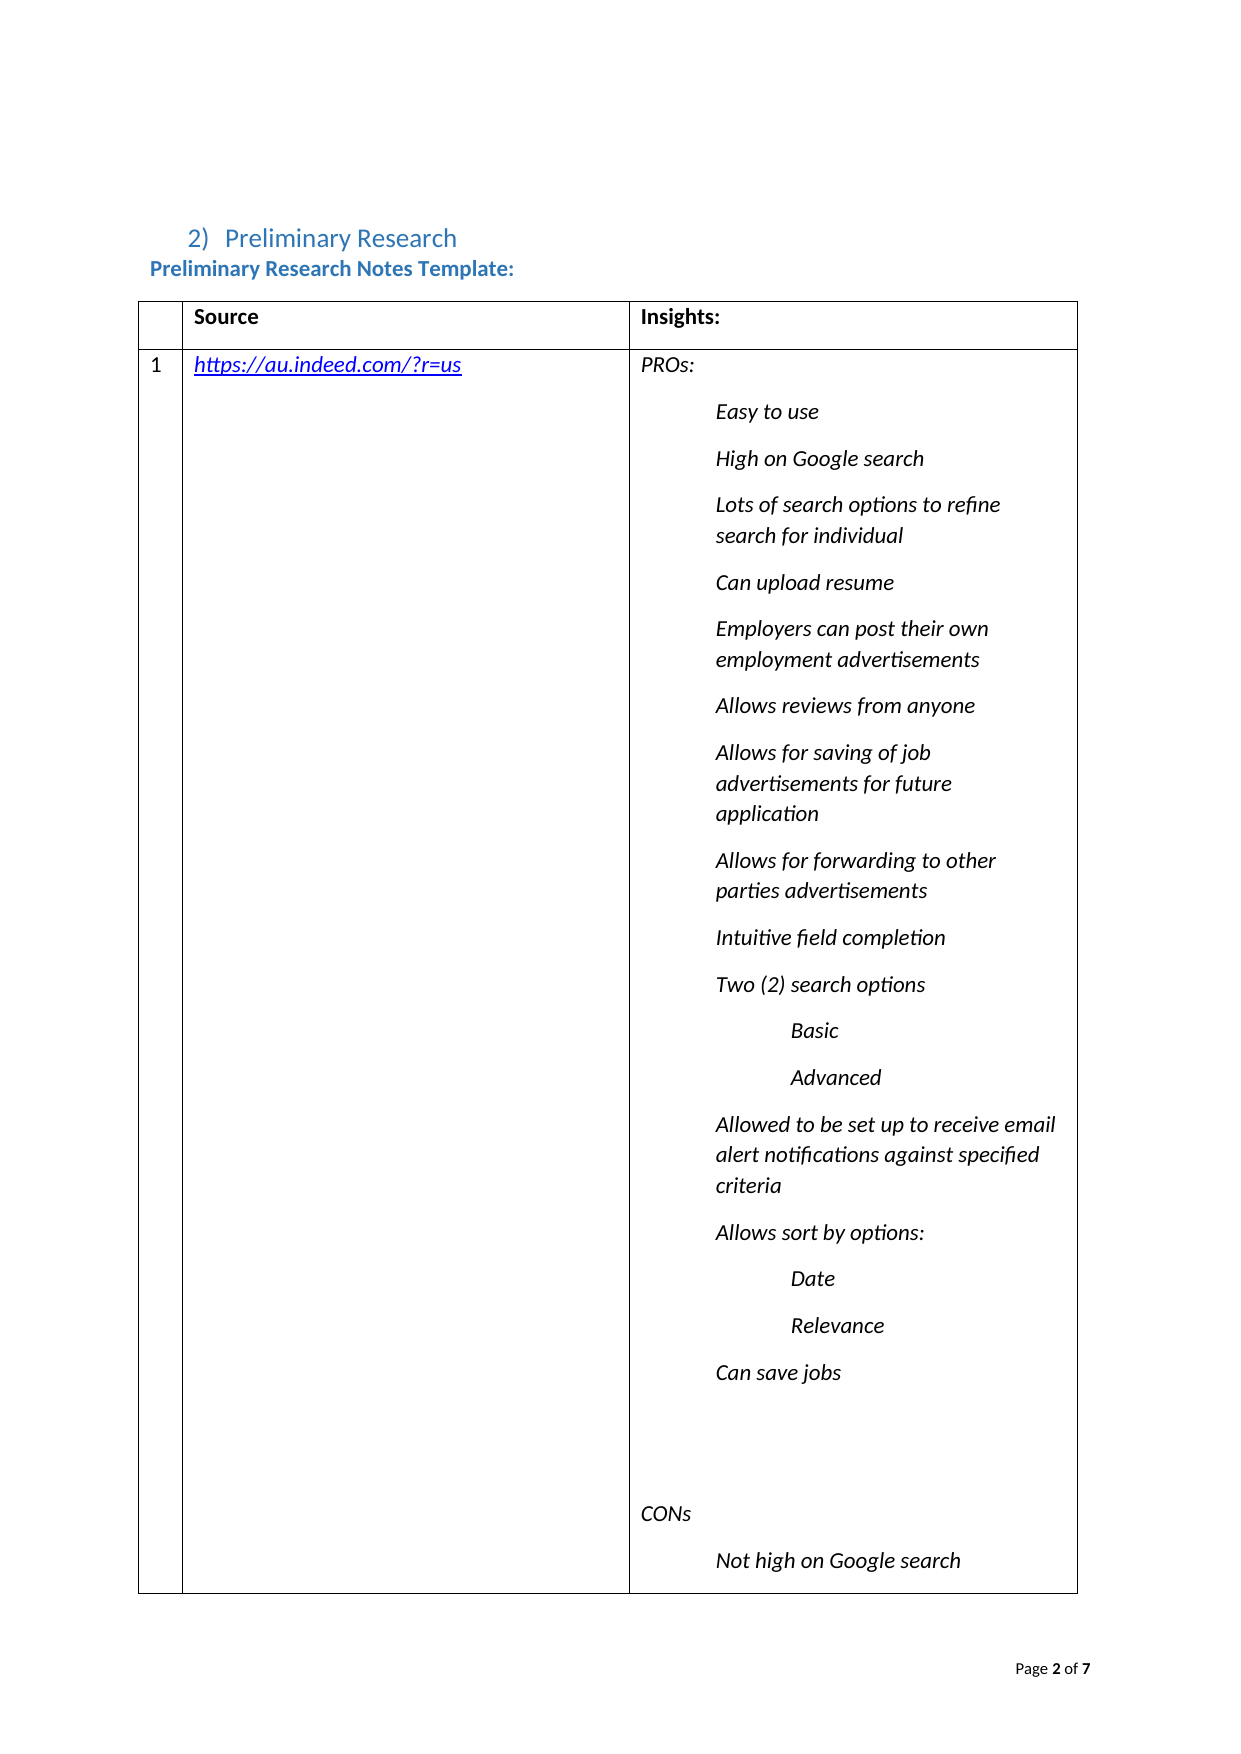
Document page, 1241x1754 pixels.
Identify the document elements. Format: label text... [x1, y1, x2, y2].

text Preliminary Research Notes Template: [150, 254, 1090, 282]
table_cell 1 [139, 350, 182, 1593]
table_header Insights: [630, 302, 1077, 349]
table_cell https://au.indeed.com/?r=us [183, 350, 629, 1593]
table_header [139, 302, 182, 349]
table_header Source [183, 302, 629, 349]
list Preliminary Research [187, 221, 1090, 254]
